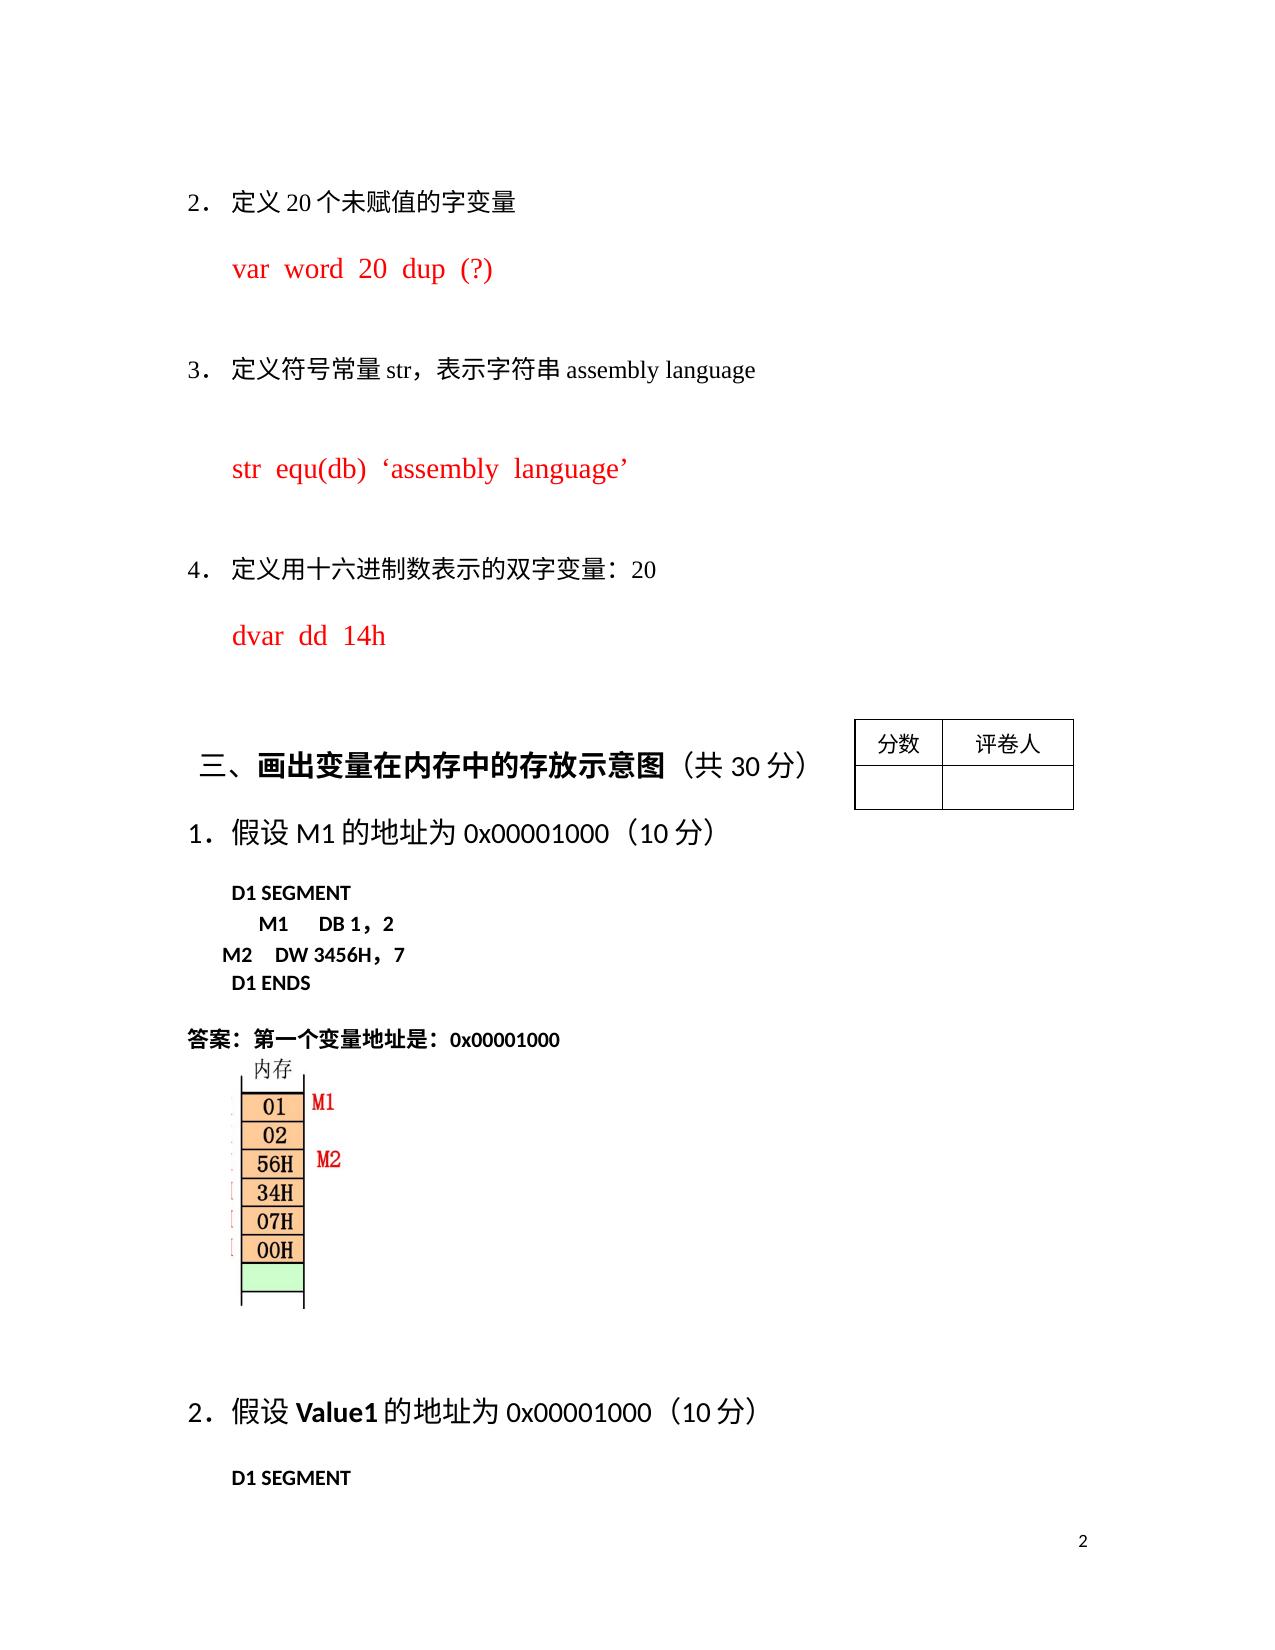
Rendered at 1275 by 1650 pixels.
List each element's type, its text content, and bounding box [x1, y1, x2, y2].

text M1 DB 1，2 [187, 906, 1087, 937]
table_cell [856, 766, 942, 809]
list 定义用十六进制数表示的双字变量：20 [187, 549, 1087, 586]
table_header 评卷人 [943, 720, 1073, 765]
text str equ(db) ‘assembly language’ [187, 451, 1087, 484]
table_header 三、画出变量在内存中的存放示意图（共 30分） [188, 719, 854, 809]
text 答案：第一个变量地址是：0x00001000 [187, 1022, 1087, 1054]
table_header 分数 [856, 720, 942, 765]
list 定义符号常量str，表示字符串assembly language [187, 350, 1087, 386]
picture [231, 1053, 353, 1309]
list 定义20个未赋值的字变量 [187, 182, 1087, 219]
text D1 SEGMENT [187, 1464, 1087, 1490]
text 1．假设M1的地址为0x00001000（10分） [187, 810, 1087, 852]
text var word 20 dup (?) [187, 251, 1087, 285]
text D1 SEGMENT [187, 879, 1087, 906]
text D1 ENDS [187, 969, 1087, 996]
text 2．假设Value1的地址为0x00001000（10分） [187, 1389, 1087, 1431]
text dvar dd 14h [187, 618, 1087, 652]
table_cell [943, 766, 1073, 809]
text M2 DW 3456H，7 [187, 937, 1087, 969]
